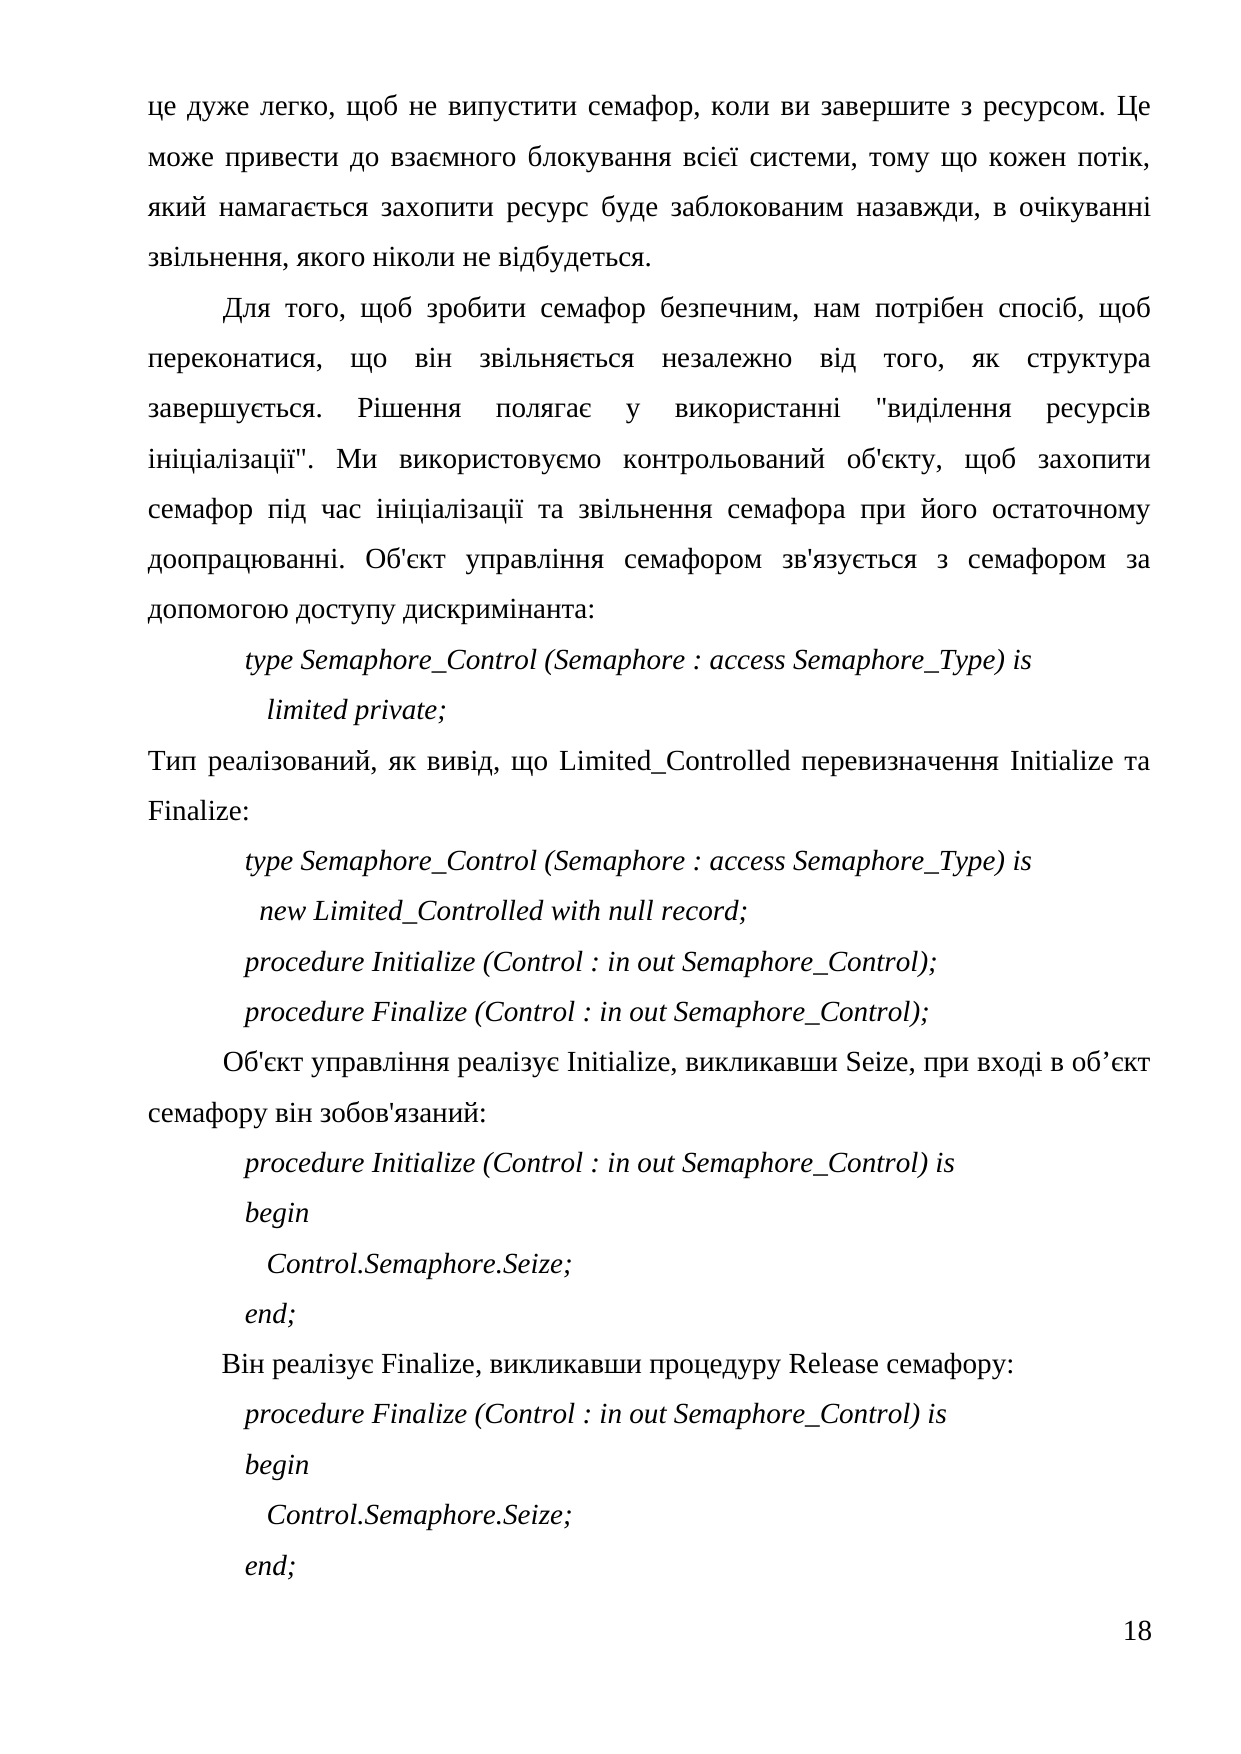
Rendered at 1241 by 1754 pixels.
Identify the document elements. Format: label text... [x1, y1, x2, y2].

text end; [223, 1548, 1152, 1581]
text procedure Initialize (Control : in out Semaphore_Control) is [223, 1145, 1152, 1179]
text procedure Finalize (Control : in out Semaphore_Control) is [223, 1397, 1152, 1430]
text type Semaphore_Control (Semaphore : access Semaphore_Type) is [223, 642, 1152, 676]
text procedure Initialize (Control : in out Semaphore_Control); [223, 944, 1152, 977]
text Об'єкт управління реалізує Initialize, викликавши Seize, при вході в об’єкт семафору він зобов'язаний: [148, 1044, 1152, 1128]
text begin [223, 1447, 1152, 1481]
text type Semaphore_Control (Semaphore : access Semaphore_Type) is [223, 843, 1152, 877]
text Для того, щоб зробити семафор безпечним, нам потрібен спосіб, щоб переконатися, що він звільняється незалежно від того, як структура завершується. Рішення полягає у використанні "виділення ресурсів ініціалізації". Ми використовуємо контрольований об'єкту, щоб захопити семафор під час ініціалізації та звільнення семафора при його остаточному доопрацюванні. Об'єкт управління семафором зв'язується з семафором за допомогою доступу дискримінанта: [148, 290, 1152, 625]
text new Limited_Controlled with null record; [223, 893, 1152, 927]
text limited private; [223, 692, 1152, 726]
text Він реалізує Finalize, викликавши процедуру Release семафору: [148, 1346, 1152, 1380]
text Тип реалізований, як вивід, що Limited_Controlled перевизначення Initialize та Finalize: [148, 743, 1152, 826]
text Control.Semaphore.Seize; [223, 1246, 1152, 1279]
text end; [223, 1296, 1152, 1329]
text Control.Semaphore.Seize; [223, 1497, 1152, 1531]
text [148, 88, 1152, 273]
text begin [223, 1195, 1152, 1229]
text procedure Finalize (Control : in out Semaphore_Control); [223, 994, 1152, 1028]
